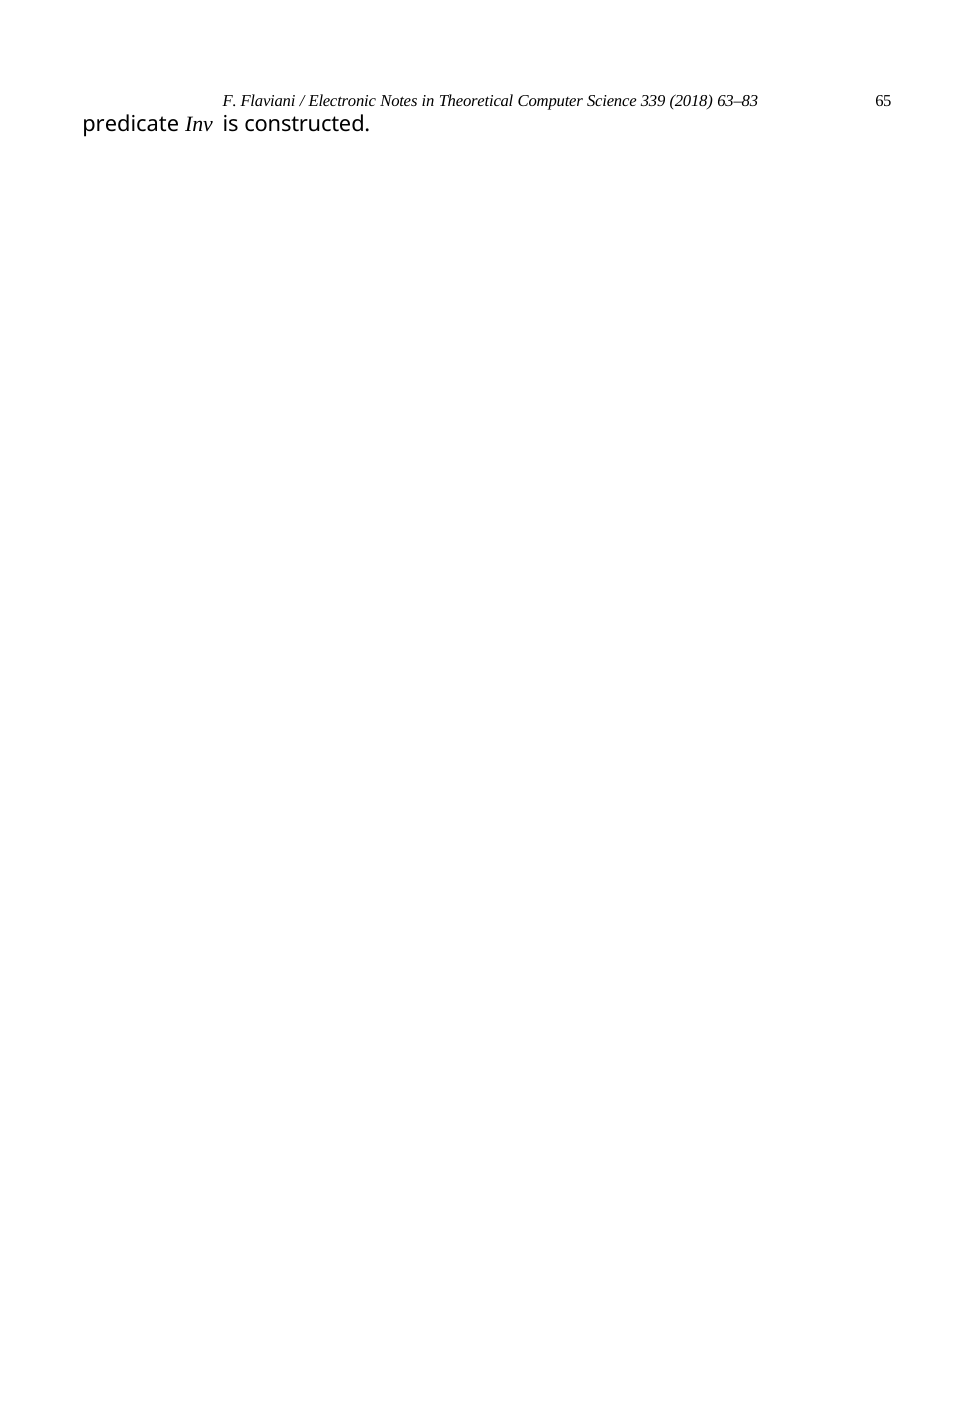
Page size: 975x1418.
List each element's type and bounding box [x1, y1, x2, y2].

text [82, 110, 881, 137]
